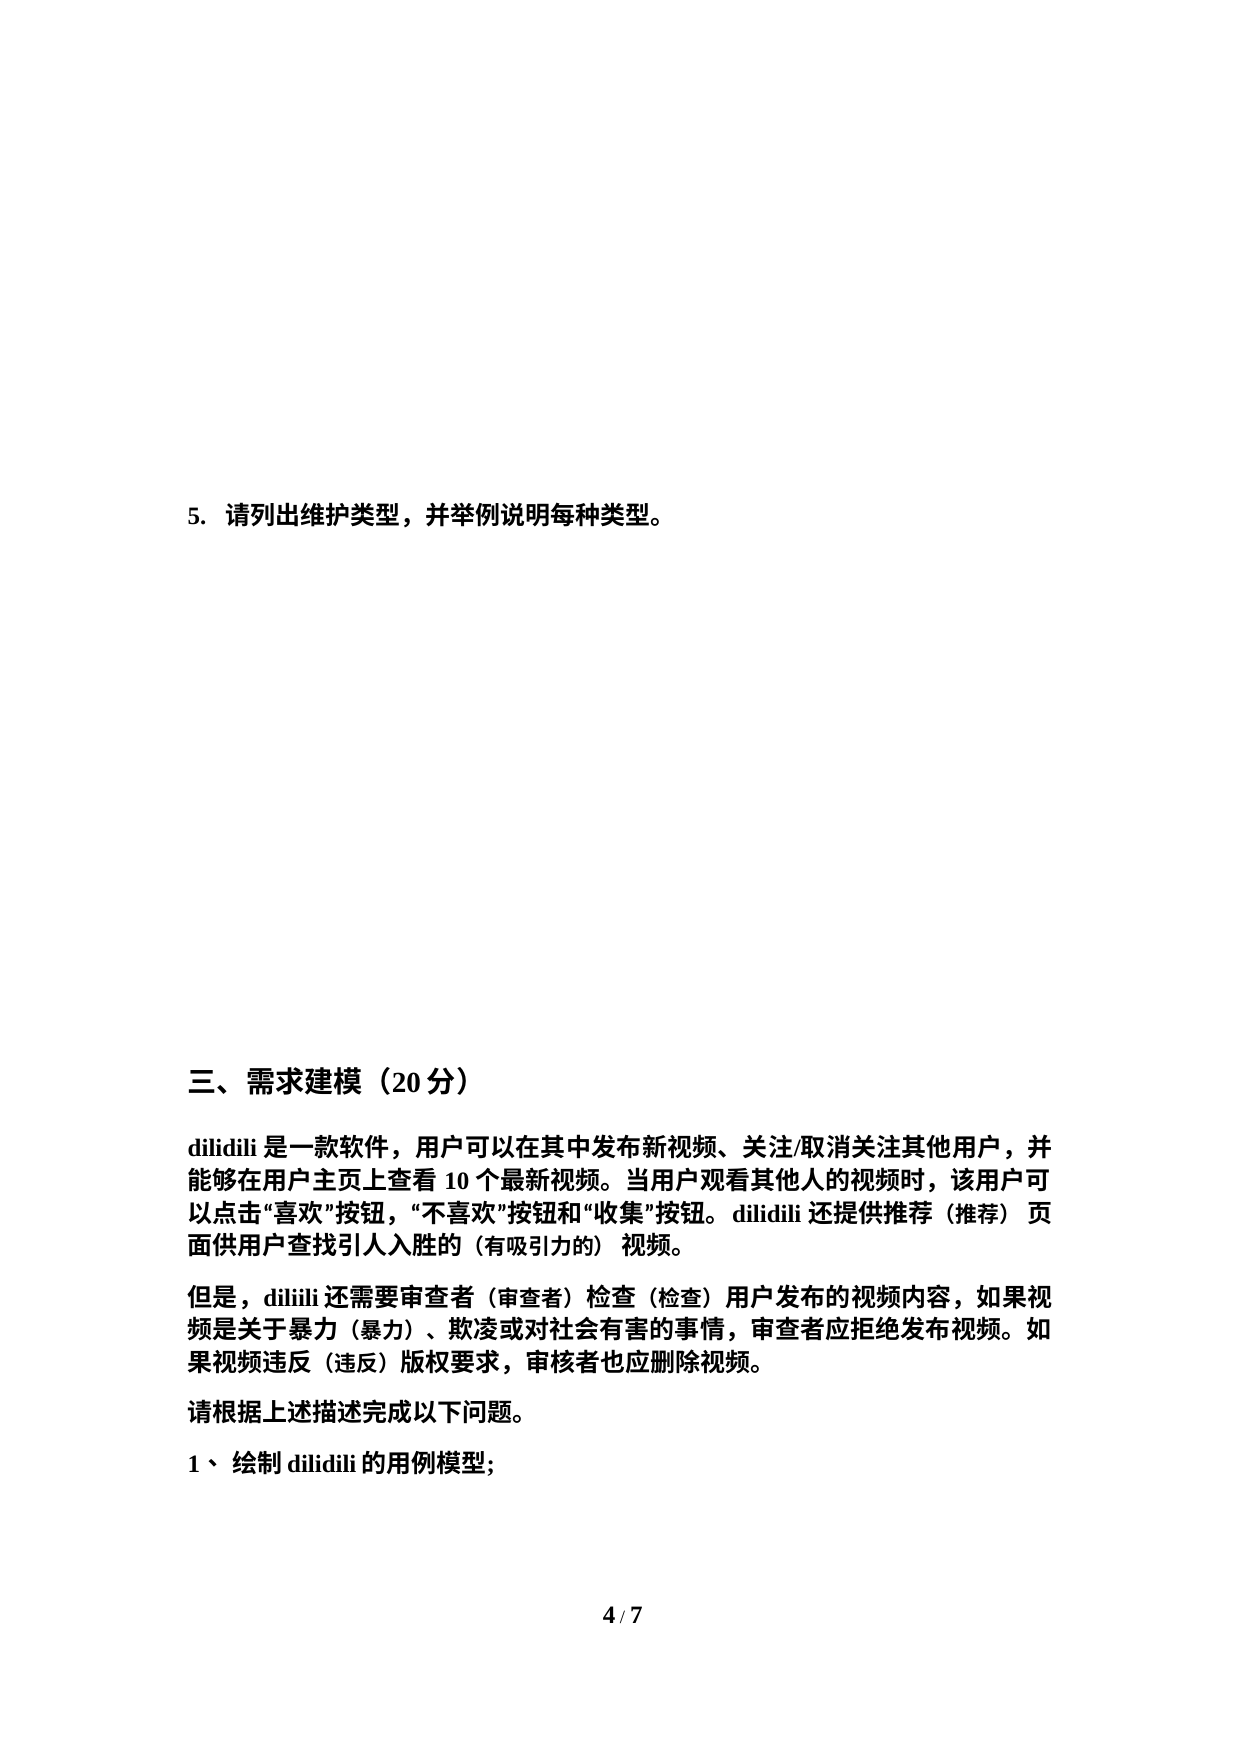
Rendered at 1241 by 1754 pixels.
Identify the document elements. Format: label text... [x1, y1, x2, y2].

text 请根据上述描述完成以下问题。 [187, 1396, 1053, 1429]
text 但是，diliili还需要审查者（审查者）检查（检查）用户发布的视频内容，如果视频是关于暴力（暴力）、欺凌或对社会有害的事情，审查者应拒绝发布视频。如果视频违反（违反）版权要求，审核者也应删除视频。 [187, 1280, 1053, 1378]
list 绘制dilidili的用例模型; [187, 1448, 1053, 1480]
list 请列出维护类型，并举例说明每种类型。 [187, 481, 1053, 546]
text dilidili 是一款软件，用户可以在其中发布新视频、关注/取消关注其他用户，并能够在用户主页上查看 10 个最新视频。当用户观看其他人的视频时，该用户可以点击“喜欢”按钮，“不喜欢”按钮和“收集”按钮。dilidili 还提供推荐（推荐） 页面供用户查找引人入胜的（有吸引力的） 视频。 [187, 1131, 1053, 1261]
text 三、需求建模（20分） [187, 1048, 1053, 1113]
